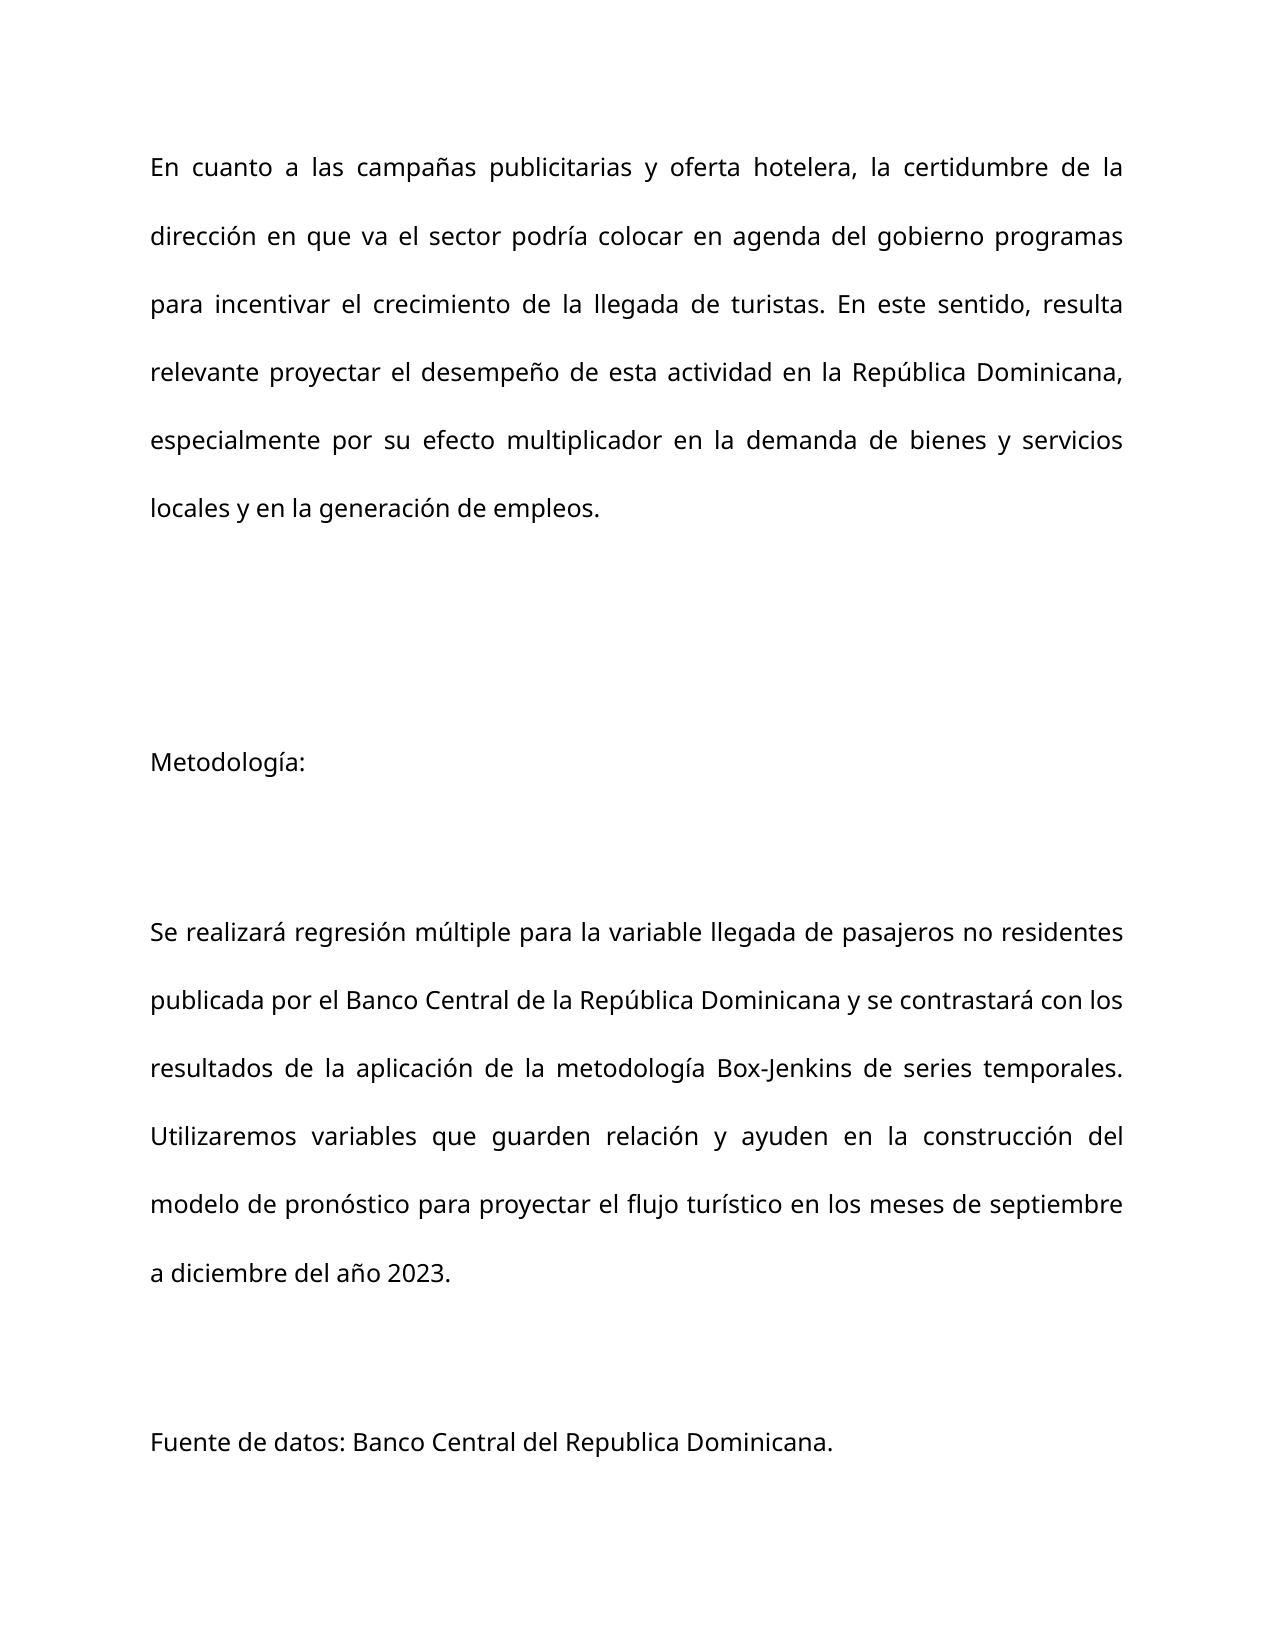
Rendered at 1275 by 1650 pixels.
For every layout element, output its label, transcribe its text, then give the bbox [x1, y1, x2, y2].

text Se realizará regresión múltiple para la variable llegada de pasajeros no residentes publicada por el Banco Central de la República Dominicana y se contrastará con los resultados de la aplicación de la metodología Box-Jenkins de series temporales. Utilizaremos variables que guarden relación y ayuden en la construcción del modelo de pronóstico para proyectar el flujo turístico en los meses de septiembre a diciembre del año 2023. [150, 914, 1125, 1289]
text Fuente de datos: Banco Central del Republica Dominicana. [150, 1425, 1125, 1459]
text Metodología: [150, 745, 1125, 779]
text En cuanto a las campañas publicitarias y oferta hotelera, la certidumbre de la dirección en que va el sector podría colocar en agenda del gobierno programas para incentivar el crecimiento de la llegada de turistas. En este sentido, resulta relevante proyectar el desempeño de esta actividad en la República Dominicana, especialmente por su efecto multiplicador en la demanda de bienes y servicios locales y en la generación de empleos. [150, 150, 1125, 525]
